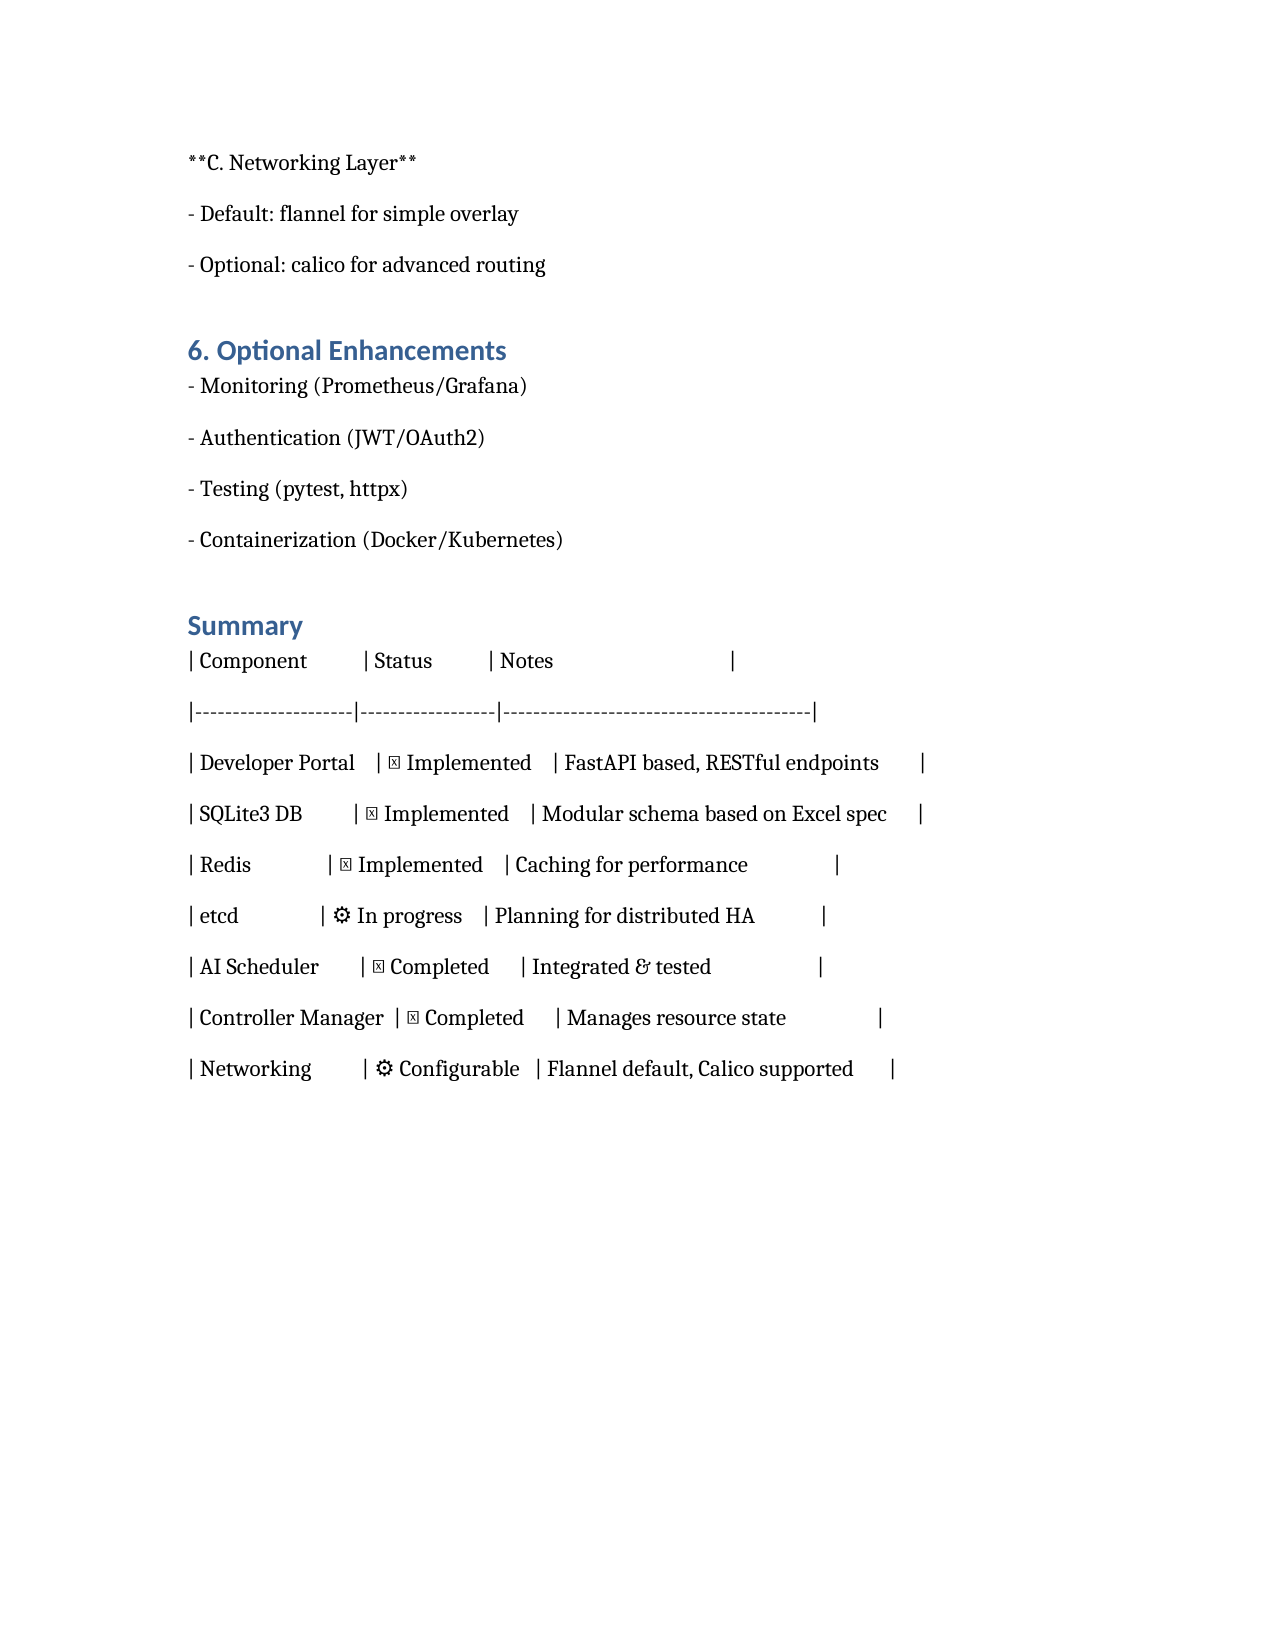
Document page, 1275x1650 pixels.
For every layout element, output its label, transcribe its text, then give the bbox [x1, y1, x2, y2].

text | SQLite3 DB | ✅ Implemented | Modular schema based on Excel spec | [187, 801, 1087, 827]
text | Networking | ⚙️ Configurable | Flannel default, Calico supported | [187, 1056, 1087, 1082]
text | etcd | ⚙️ In progress | Planning for distributed HA | [187, 903, 1087, 929]
text | AI Scheduler | ✅ Completed | Integrated & tested | [187, 954, 1087, 980]
text - Default: flannel for simple overlay [187, 201, 1087, 227]
subtitle Summary [187, 607, 1087, 642]
text | Controller Manager | ✅ Completed | Manages resource state | [187, 1005, 1087, 1031]
text - Authentication (JWT/OAuth2) [187, 424, 1087, 451]
text - Optional: calico for advanced routing [187, 252, 1087, 278]
text - Testing (pytest, httpx) [187, 475, 1087, 502]
text **C. Networking Layer** [187, 150, 1087, 176]
text - Monitoring (Prometheus/Grafana) [187, 373, 1087, 399]
text | Component | Status | Notes | [187, 647, 1087, 674]
text - Containerization (Docker/Kubernetes) [187, 526, 1087, 553]
text |---------------------|------------------|-----------------------------------------| [187, 698, 1087, 725]
text | Developer Portal | ✅ Implemented | FastAPI based, RESTful endpoints | [187, 749, 1087, 776]
subtitle 6. Optional Enhancements [187, 332, 1087, 368]
text | Redis | ✅ Implemented | Caching for performance | [187, 852, 1087, 878]
